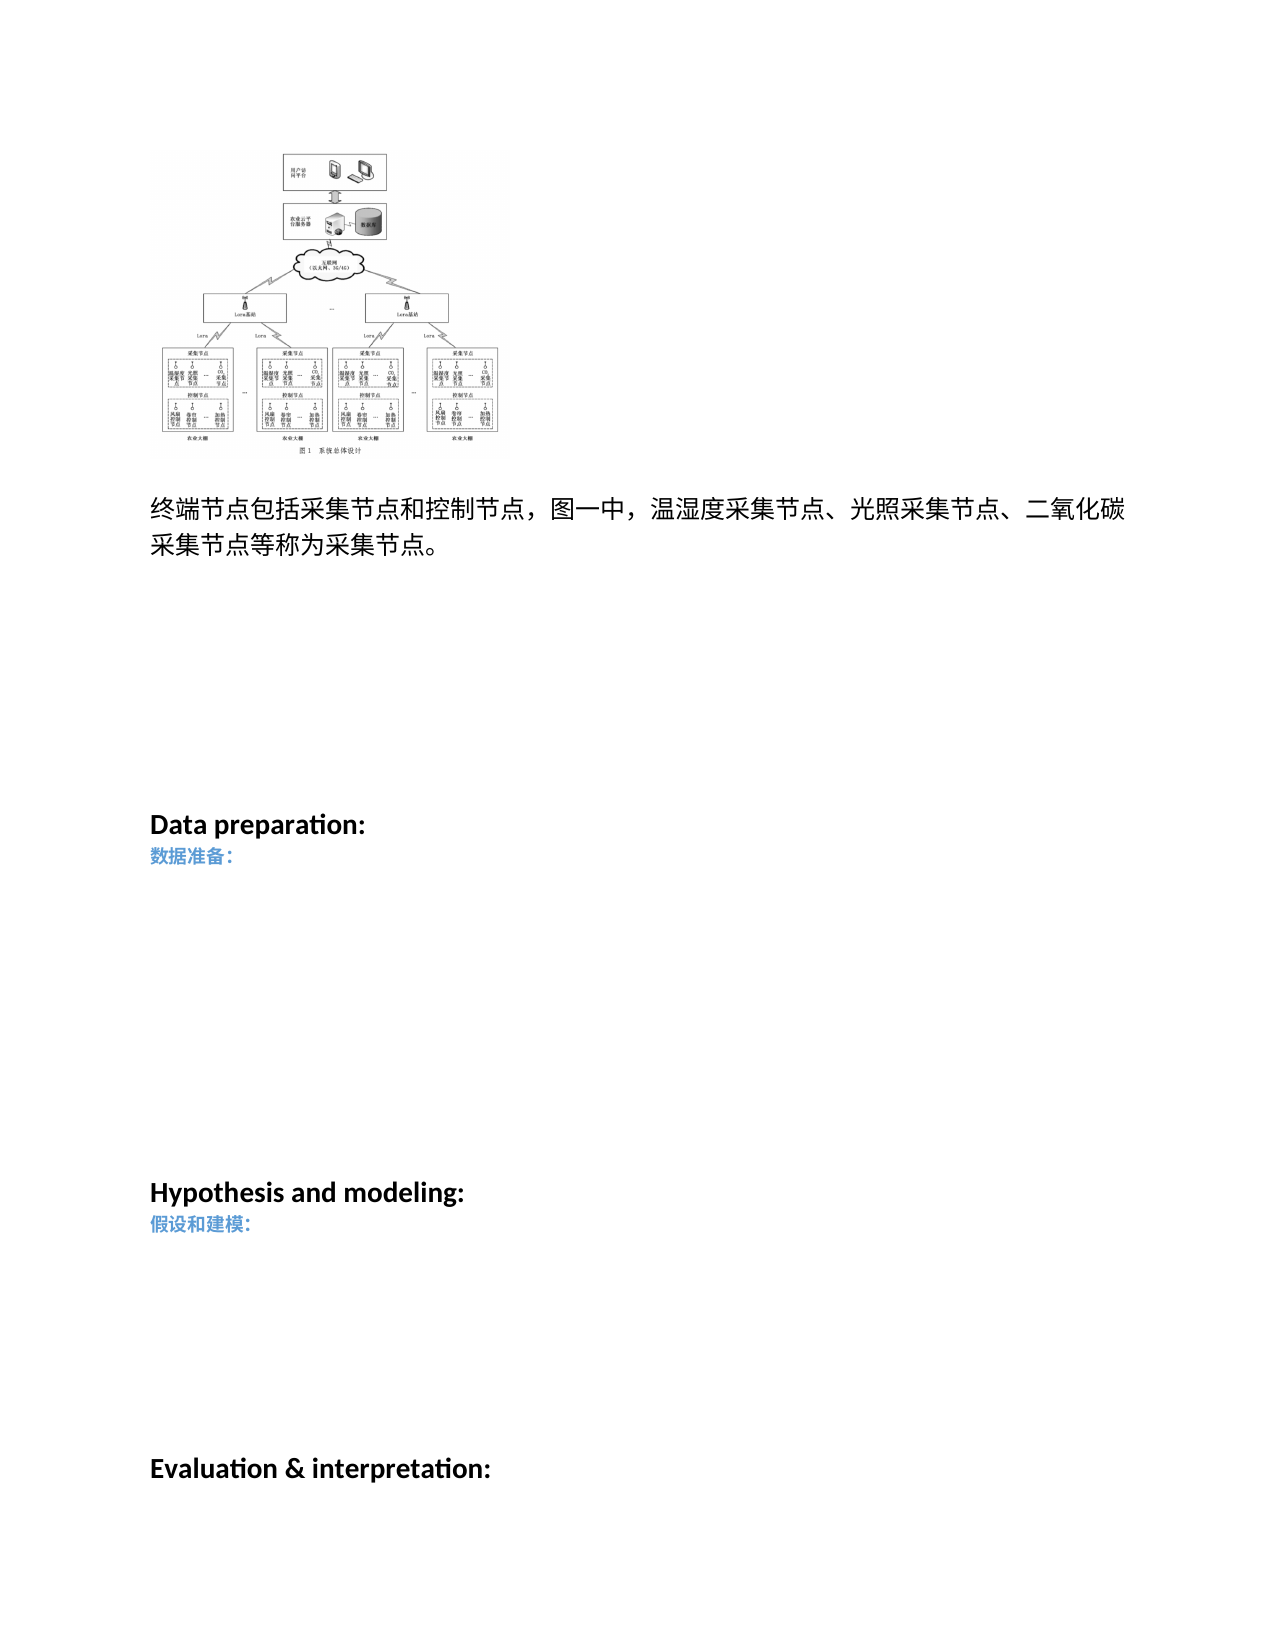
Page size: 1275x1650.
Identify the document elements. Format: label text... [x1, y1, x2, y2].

text 终端节点包括采集节点和控制节点，图一中，温湿度采集节点、光照采集节点、二氧化碳采集节点等称为采集节点。 [150, 489, 1125, 562]
text 假设和建模： [150, 1210, 1125, 1237]
text Evaluation & interpretation: [150, 1451, 1125, 1486]
text 数据准备： [150, 842, 1125, 869]
picture [150, 150, 510, 459]
text Data preparation: [150, 806, 1125, 842]
text Hypothesis and modeling: [150, 1174, 1125, 1210]
